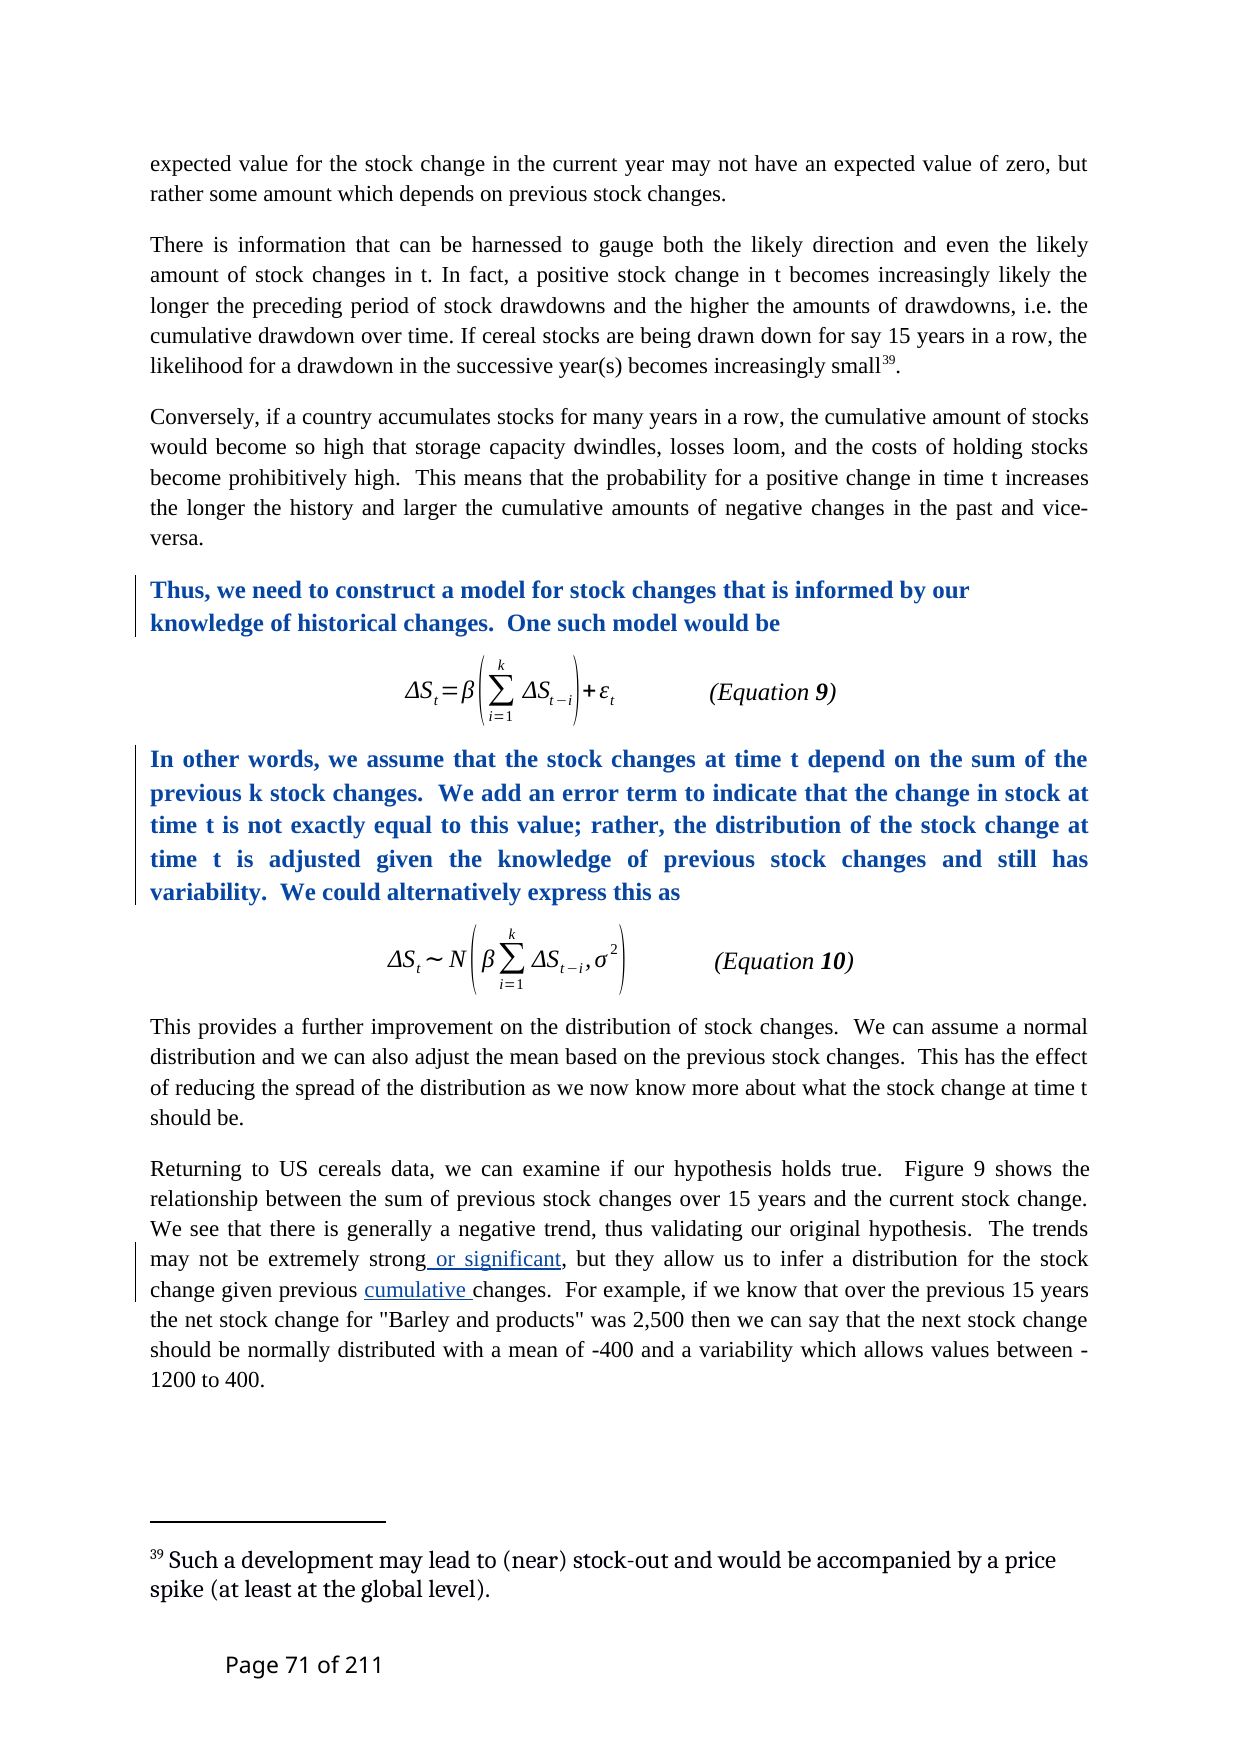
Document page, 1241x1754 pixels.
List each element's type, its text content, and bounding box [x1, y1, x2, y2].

text Conversely, if a country accumulates stocks for many years in a row, the cumulative amount of stocks would become so high that storage capacity dwindles, losses loom, and the costs of holding stocks become prohibitively high. This means that the probability for a positive change in time t increases the longer the history and larger the cumulative amounts of negative changes in the past and vice-versa. [150, 403, 1090, 550]
text (Equation 9) [150, 653, 1090, 728]
text There is information that can be harnessed to gauge both the likely direction and even the likely amount of stock changes in t. In fact, a positive stock change in t becomes increasingly likely the longer the preceding period of stock drawdowns and the higher the amounts of drawdowns, i.e. the cumulative drawdown over time. If cereal stocks are being drawn down for say 15 years in a row, the likelihood for a drawdown in the successive year(s) becomes increasingly small. [150, 231, 1090, 378]
text Thus, we need to construct a model for stock changes that is informed by our knowledge of historical changes. One such model would be [150, 575, 1090, 637]
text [150, 150, 1090, 207]
text This provides a further improvement on the distribution of stock changes. We can assume a normal distribution and we can also adjust the mean based on the previous stock changes. This has the effect of reducing the spread of the distribution as we now know more about what the stock change at time t should be. [150, 1013, 1090, 1130]
text Returning to US cereals data, we can examine if our hypothesis holds true. shows the relationship between the sum of previous stock changes over 15 years and the current stock change. We see that there is generally a negative trend, thus validating our original hypothesis. The trends may not be extremely strong, but they allow us to infer a distribution for the stock change given previous changes. For example, if we know that over the previous 15 years the net stock change for "Barley and products" was 2,500 then we can say that the next stock change should be normally distributed with a mean of -400 and a variability which allows values between -1200 to 400. [150, 1155, 1090, 1393]
text In other words, we assume that the stock changes at time t depend on the sum of the previous k stock changes. We add an error term to indicate that the change in stock at time t is not exactly equal to this value; rather, the distribution of the stock change at time t is adjusted given the knowledge of previous stock changes and still has variability. We could alternatively express this as [150, 744, 1090, 905]
text (Equation 10) [150, 922, 1090, 996]
